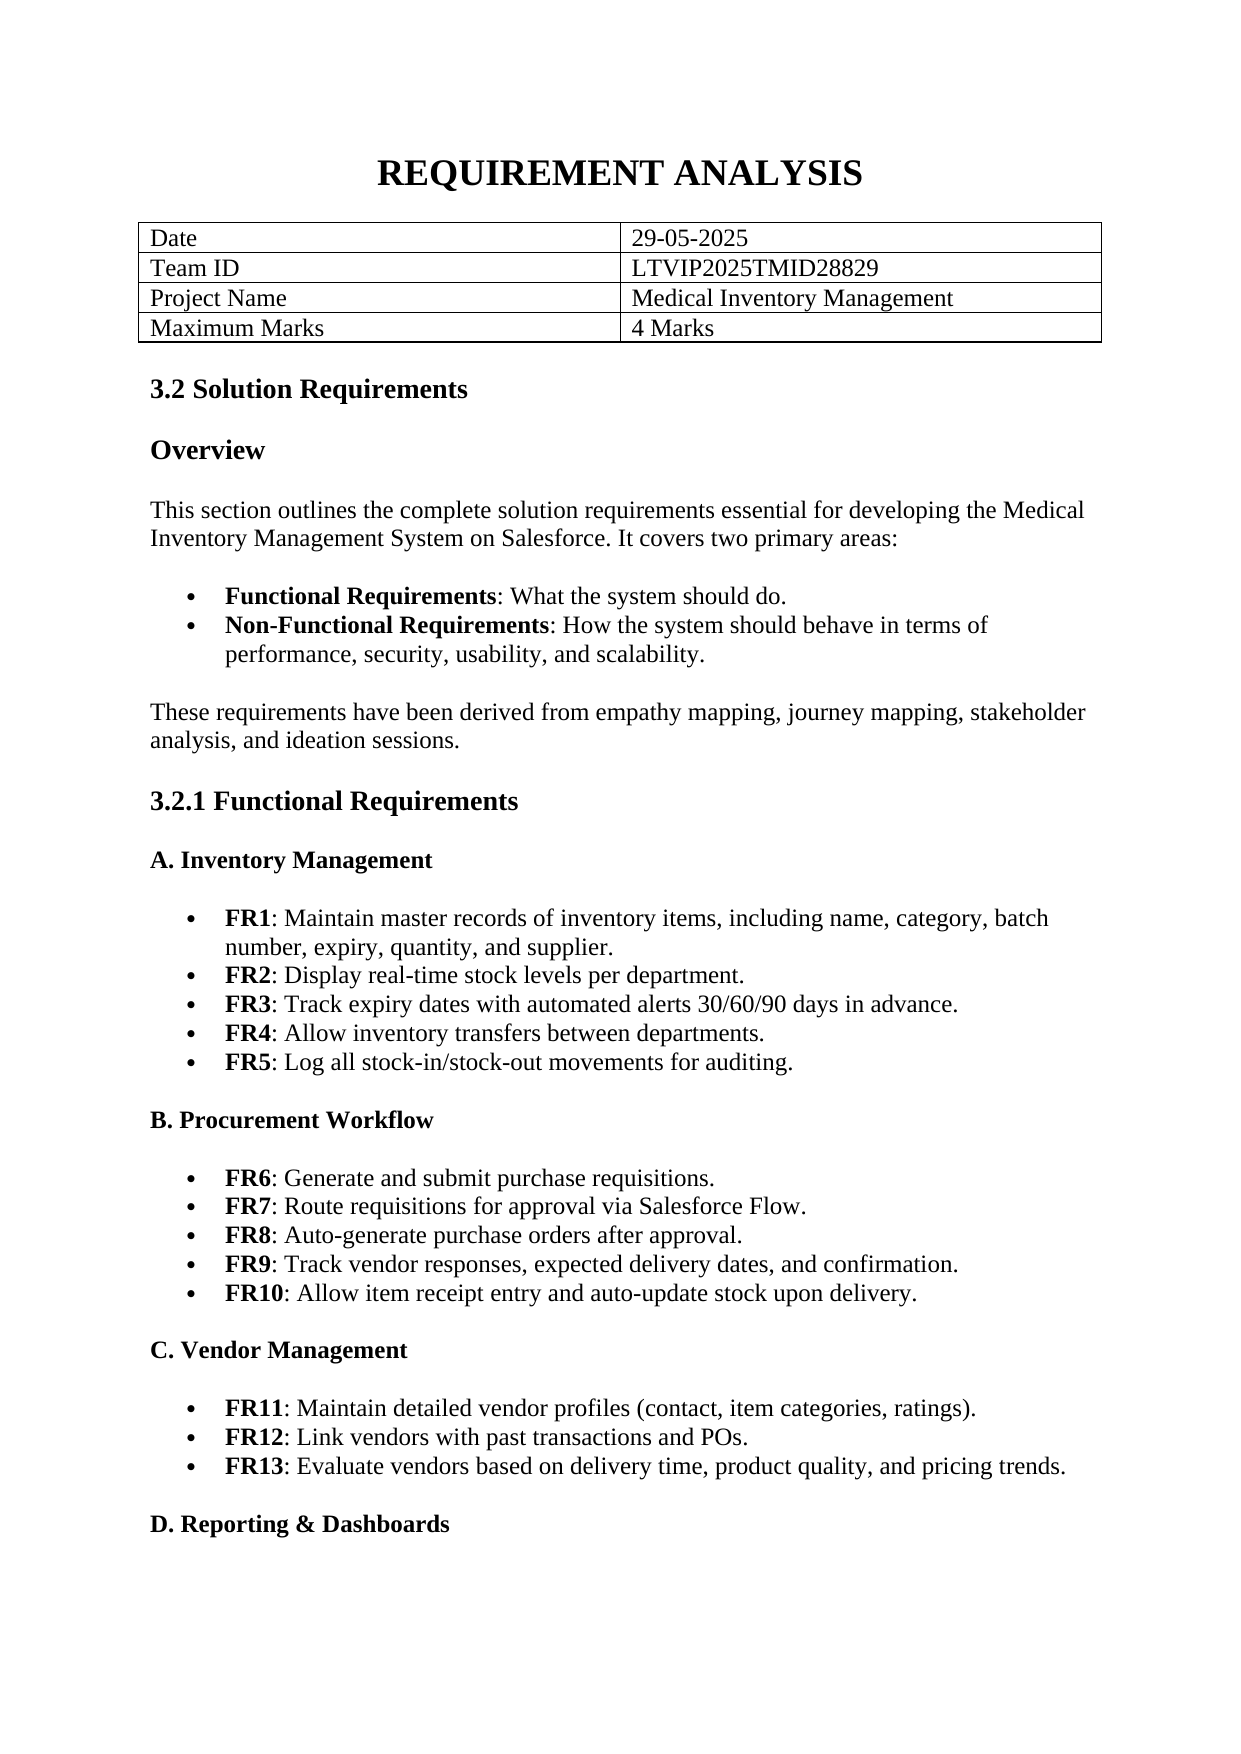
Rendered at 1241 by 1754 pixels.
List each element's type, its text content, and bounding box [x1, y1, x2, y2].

list Functional Requirements: What the system should do. [187, 581, 1090, 610]
table_header Date [139, 223, 620, 252]
text 3.2.1 Functional Requirements [150, 783, 1090, 816]
list FR12: Link vendors with past transactions and POs. [187, 1422, 1090, 1451]
text C. Vendor Management [150, 1336, 1090, 1364]
text 3.2 Solution Requirements [150, 372, 1090, 404]
table_header 29-05-2025 [621, 223, 1101, 252]
list FR5: Log all stock-in/stock-out movements for auditing. [187, 1047, 1090, 1076]
list Non-Functional Requirements: How the system should behave in terms of performance, security, usability, and scalability. [187, 610, 1090, 668]
list FR7: Route requisitions for approval via Salesforce Flow. [187, 1191, 1090, 1220]
table_cell Maximum Marks [139, 313, 620, 341]
table_cell LTVIP2025TMID28829 [621, 253, 1101, 282]
text D. Reporting & Dashboards [150, 1509, 1090, 1538]
table_cell 4 Marks [621, 313, 1101, 341]
text A. Inventory Management [150, 845, 1090, 874]
table_cell Medical Inventory Management [621, 283, 1101, 312]
list FR4: Allow inventory transfers between departments. [187, 1018, 1090, 1047]
list FR2: Display real-time stock levels per department. [187, 961, 1090, 989]
text B. Procurement Workflow [150, 1105, 1090, 1133]
list FR6: Generate and submit purchase requisitions. [187, 1163, 1090, 1191]
text REQUIREMENT ANALYSIS [150, 150, 1090, 193]
list FR11: Maintain detailed vendor profiles (contact, item categories, ratings). [187, 1393, 1090, 1422]
text Overview [150, 433, 1090, 466]
list FR3: Track expiry dates with automated alerts 30/60/90 days in advance. [187, 989, 1090, 1018]
text This section outlines the complete solution requirements essential for developing the Medical Inventory Management System on Salesforce. It covers two primary areas: [150, 495, 1090, 552]
list FR10: Allow item receipt entry and auto-update stock upon delivery. [187, 1278, 1090, 1306]
table_cell Team ID [139, 253, 620, 282]
table_cell Project Name [139, 283, 620, 312]
text These requirements have been derived from empathy mapping, journey mapping, stakeholder analysis, and ideation sessions. [150, 697, 1090, 754]
list FR13: Evaluate vendors based on delivery time, product quality, and pricing trends. [187, 1451, 1090, 1480]
list FR9: Track vendor responses, expected delivery dates, and confirmation. [187, 1249, 1090, 1278]
list FR8: Auto-generate purchase orders after approval. [187, 1220, 1090, 1249]
list FR1: Maintain master records of inventory items, including name, category, batch number, expiry, quantity, and supplier. [187, 903, 1090, 961]
